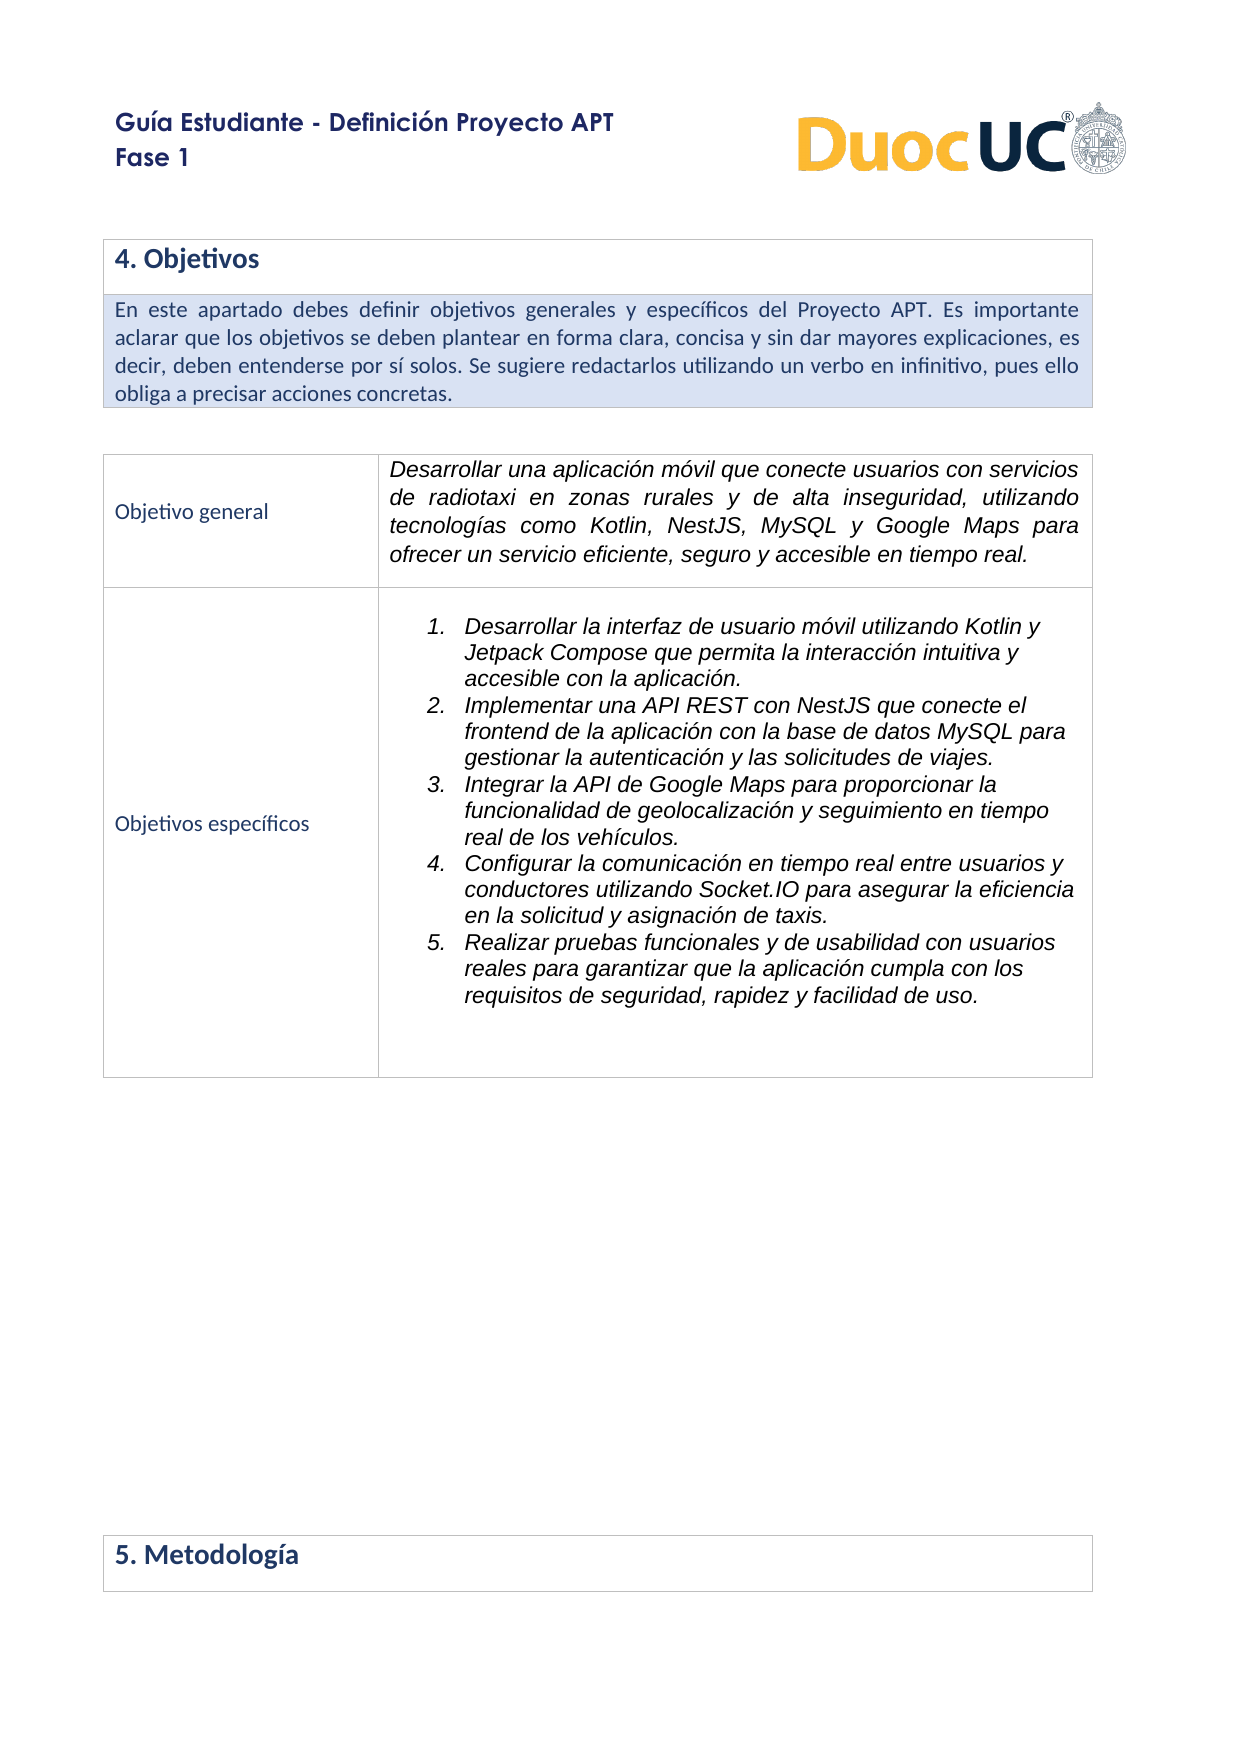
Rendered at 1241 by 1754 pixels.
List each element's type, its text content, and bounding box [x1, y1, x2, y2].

table_cell Objetivos específicos [104, 588, 378, 1077]
table_header Objetivo general [104, 455, 378, 587]
table_cell Desarrollar la interfaz de usuario móvil utilizando Kotlin y Jetpack Compose que permita la interacción intuitiva y accesible con la aplicación. Implementar una API REST con NestJS que conecte el frontend de la aplicación con la base de datos MySQL para gestionar la autenticación y las solicitudes de viajes. Integrar la API de Google Maps para proporcionar la funcionalidad de geolocalización y seguimiento en tiempo real de los vehículos. Configurar la comunicación en tiempo real entre usuarios y conductores utilizando Socket.IO para asegurar la eficiencia en la solicitud y asignación de taxis. Realizar pruebas funcionales y de usabilidad con usuarios reales para garantizar que la aplicación cumpla con los requisitos de seguridad, rapidez y facilidad de uso. [379, 588, 1092, 1077]
table_header 5. Metodología [104, 1536, 1092, 1591]
table_header Desarrollar una aplicación móvil que conecte usuarios con servicios de radiotaxi en zonas rurales y de alta inseguridad, utilizando tecnologías como Kotlin, NestJS, MySQL y Google Maps para ofrecer un servicio eficiente, seguro y accesible en tiempo real. [379, 455, 1092, 587]
table_header 4. Objetivos [104, 240, 1092, 294]
table_cell En este apartado debes definir objetivos generales y específicos del Proyecto APT. Es importante aclarar que los objetivos se deben plantear en forma clara, concisa y sin dar mayores explicaciones, es decir, deben entenderse por sí solos. Se sugiere redactarlos utilizando un verbo en infinitivo, pues ello obliga a precisar acciones concretas. [104, 295, 1092, 407]
picture [798, 102, 1126, 174]
